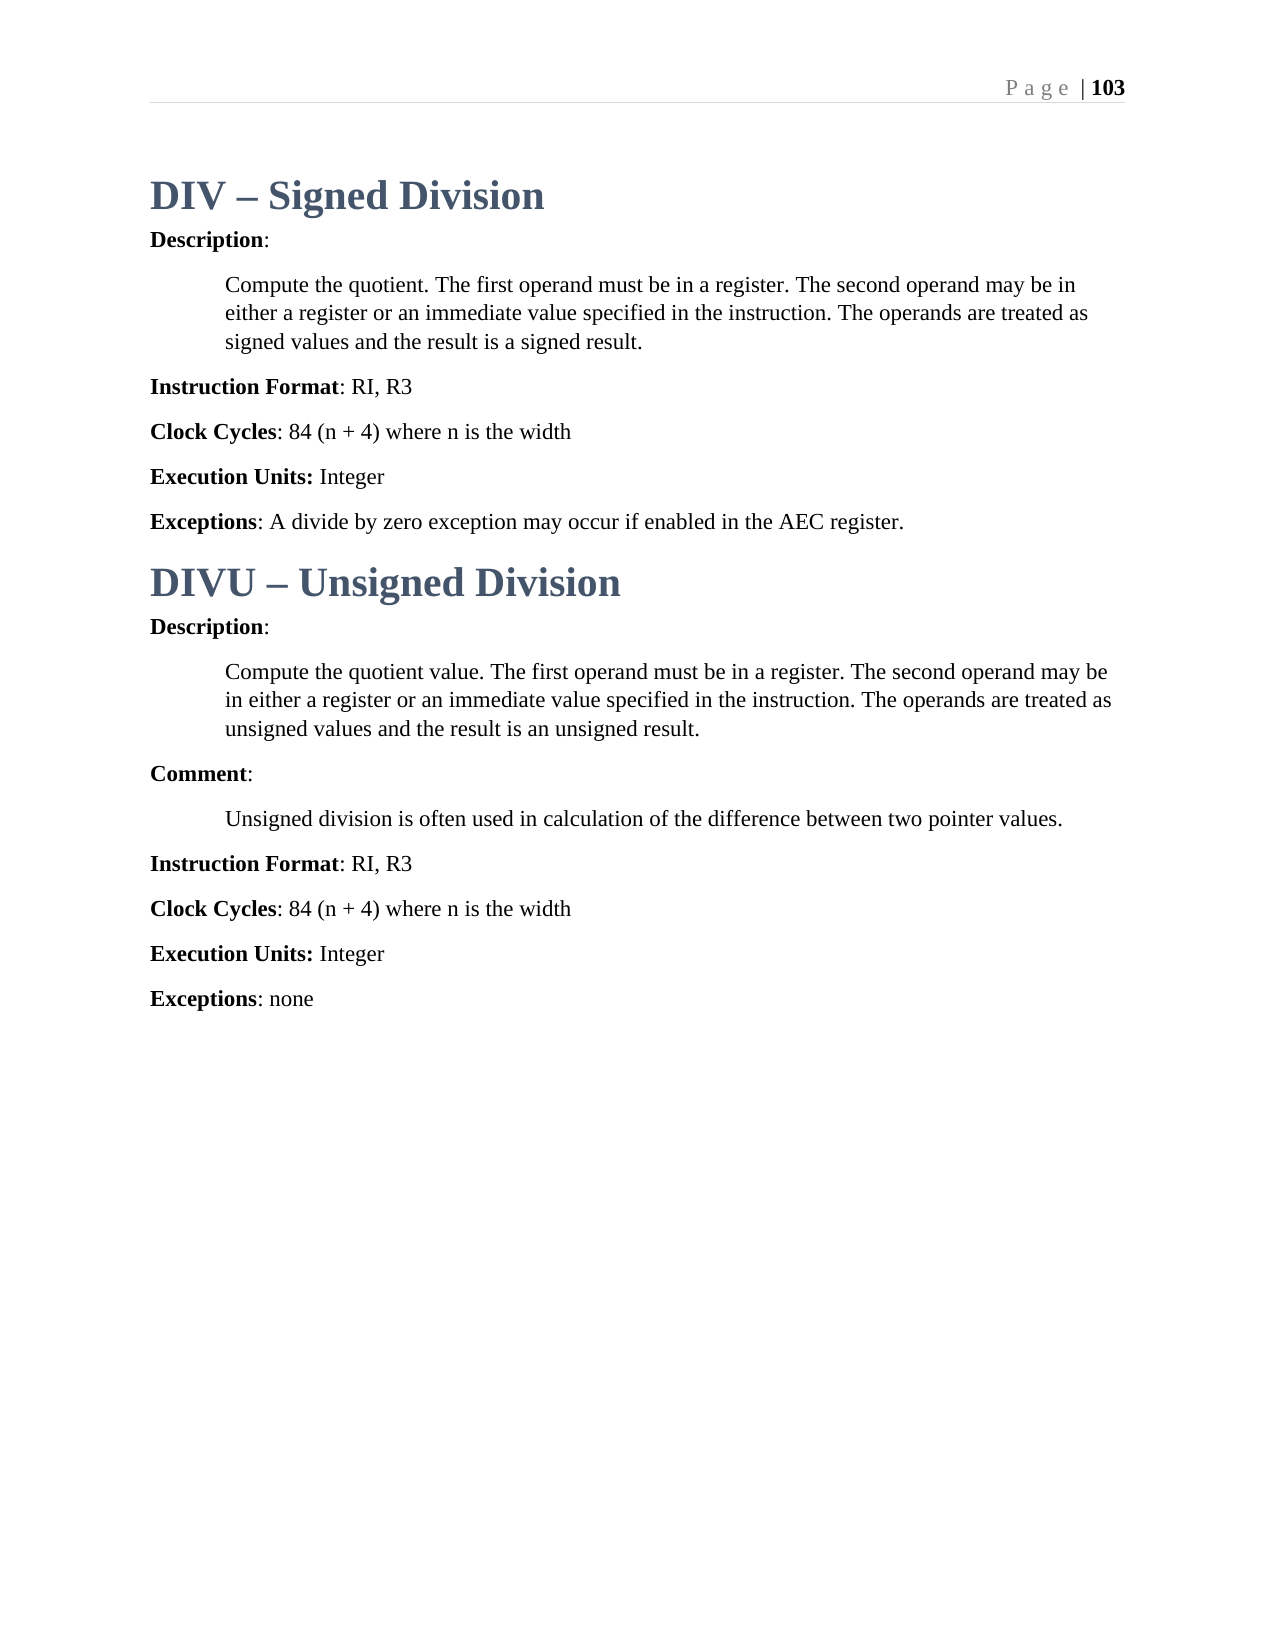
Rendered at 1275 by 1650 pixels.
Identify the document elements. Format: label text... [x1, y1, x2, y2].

text Description: [150, 226, 1125, 252]
text Description: [150, 613, 1125, 639]
text Exceptions: none [150, 985, 1125, 1012]
text Compute the quotient. The first operand must be in a register. The second operand may be in either a register or an immediate value specified in the instruction. The operands are treated as signed values and the result is a signed result. [225, 271, 1125, 354]
text Exceptions: A divide by zero exception may occur if enabled in the AEC register. [150, 508, 1125, 535]
text Comment: [150, 760, 1125, 786]
text Unsigned division is often used in calculation of the difference between two pointer values. [225, 805, 1125, 831]
text Clock Cycles: 84 (n + 4) where n is the width [150, 418, 1125, 444]
text Compute the quotient value. The first operand must be in a register. The second operand may be in either a register or an immediate value specified in the instruction. The operands are treated as unsigned values and the result is an unsigned result. [225, 658, 1125, 741]
text Instruction Format: RI, R3 [150, 373, 1125, 399]
subtitle DIVU – Unsigned Division [150, 558, 1125, 606]
text Instruction Format: RI, R3 [150, 850, 1125, 876]
subtitle DIV – Signed Division [150, 171, 1125, 219]
text Clock Cycles: 84 (n + 4) where n is the width [150, 895, 1125, 921]
text Execution Units: Integer [150, 463, 1125, 489]
text Execution Units: Integer [150, 940, 1125, 967]
